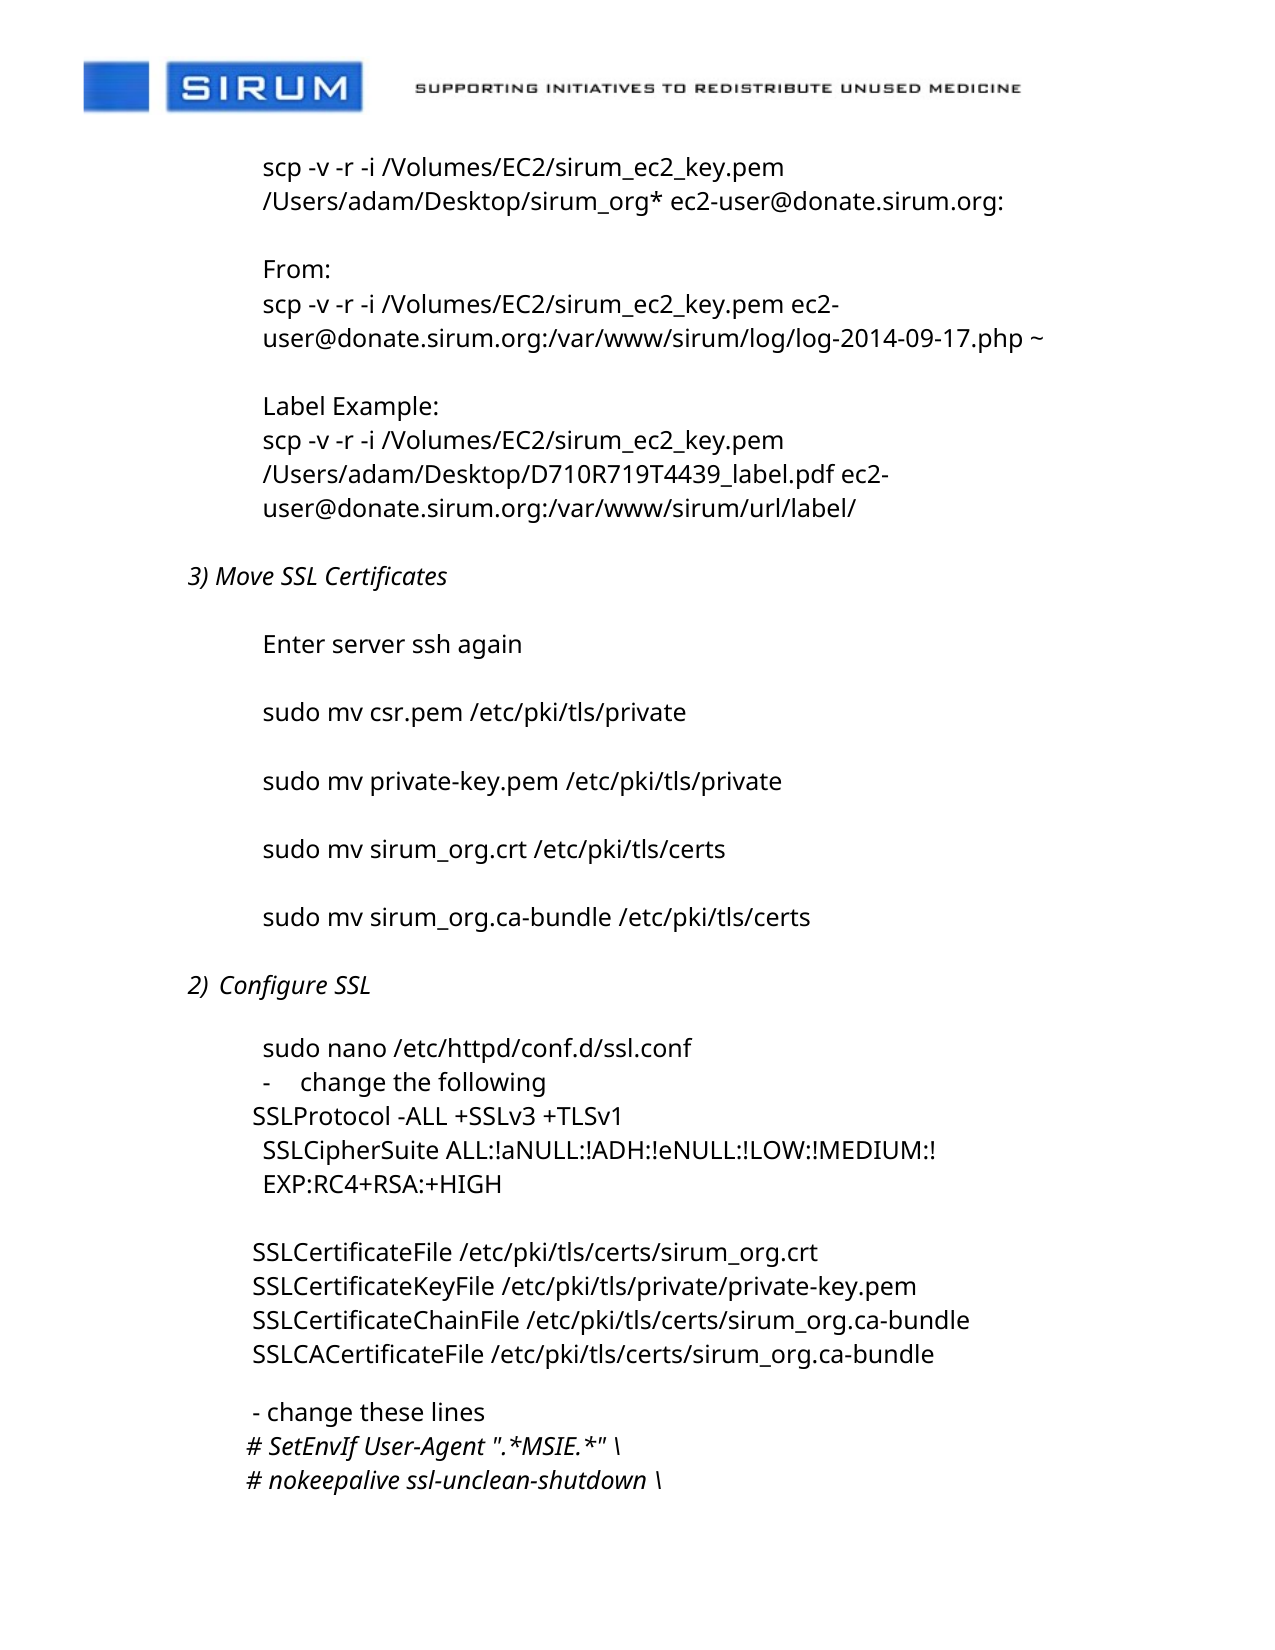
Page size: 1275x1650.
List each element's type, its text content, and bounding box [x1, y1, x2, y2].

text scp -v -r -i /Volumes/EC2/sirum_ec2_key.pem /Users/adam/Desktop/D710R719T4439_label.pdf ec2-user@donate.sirum.org:/var/www/sirum/url/label/ [262, 422, 1087, 525]
text SSLCACertificateFile /etc/pki/tls/certs/sirum_org.ca-bundle [187, 1337, 1087, 1371]
text sudo nano /etc/httpd/conf.d/ssl.conf [187, 1030, 1087, 1064]
list change the following [262, 1064, 1087, 1098]
text sudo mv private-key.pem /etc/pki/tls/private [187, 763, 1087, 797]
text scp -v -r -i /Volumes/EC2/sirum_ec2_key.pem ec2-user@donate.sirum.org:/var/www/sirum/log/log-2014-09-17.php ~ [262, 286, 1087, 354]
picture [83, 56, 1057, 115]
text Enter server ssh again [262, 627, 1087, 661]
text 3) Move SSL Certificates [187, 559, 1087, 593]
list Configure SSL [187, 967, 1087, 1002]
text SSLCertificateChainFile /etc/pki/tls/certs/sirum_org.ca-bundle [187, 1303, 1087, 1337]
text SSLCipherSuite ALL:!aNULL:!ADH:!eNULL:!LOW:!MEDIUM:!EXP:RC4+RSA:+HIGH [262, 1132, 1087, 1201]
text SSLCertificateKeyFile /etc/pki/tls/private/private-key.pem [187, 1269, 1087, 1303]
text SSLCertificateFile /etc/pki/tls/certs/sirum_org.crt [187, 1235, 1087, 1269]
text # nokeepalive ssl-unclean-shutdown \ [187, 1463, 1087, 1497]
text # SetEnvIf User-Agent ".*MSIE.*" \ [187, 1429, 1087, 1463]
text sudo mv sirum_org.ca-bundle /etc/pki/tls/certs [187, 899, 1087, 933]
text Label Example: [262, 388, 1087, 422]
text - change these lines [187, 1394, 1087, 1429]
text From: [262, 218, 1087, 286]
text SSLProtocol -ALL +SSLv3 +TLSv1 [187, 1098, 1087, 1132]
text sudo mv sirum_org.crt /etc/pki/tls/certs [187, 831, 1087, 865]
text scp -v -r -i /Volumes/EC2/sirum_ec2_key.pem /Users/adam/Desktop/sirum_org* ec2-user@donate.sirum.org: [262, 150, 1087, 218]
text sudo mv csr.pem /etc/pki/tls/private [262, 695, 1087, 729]
